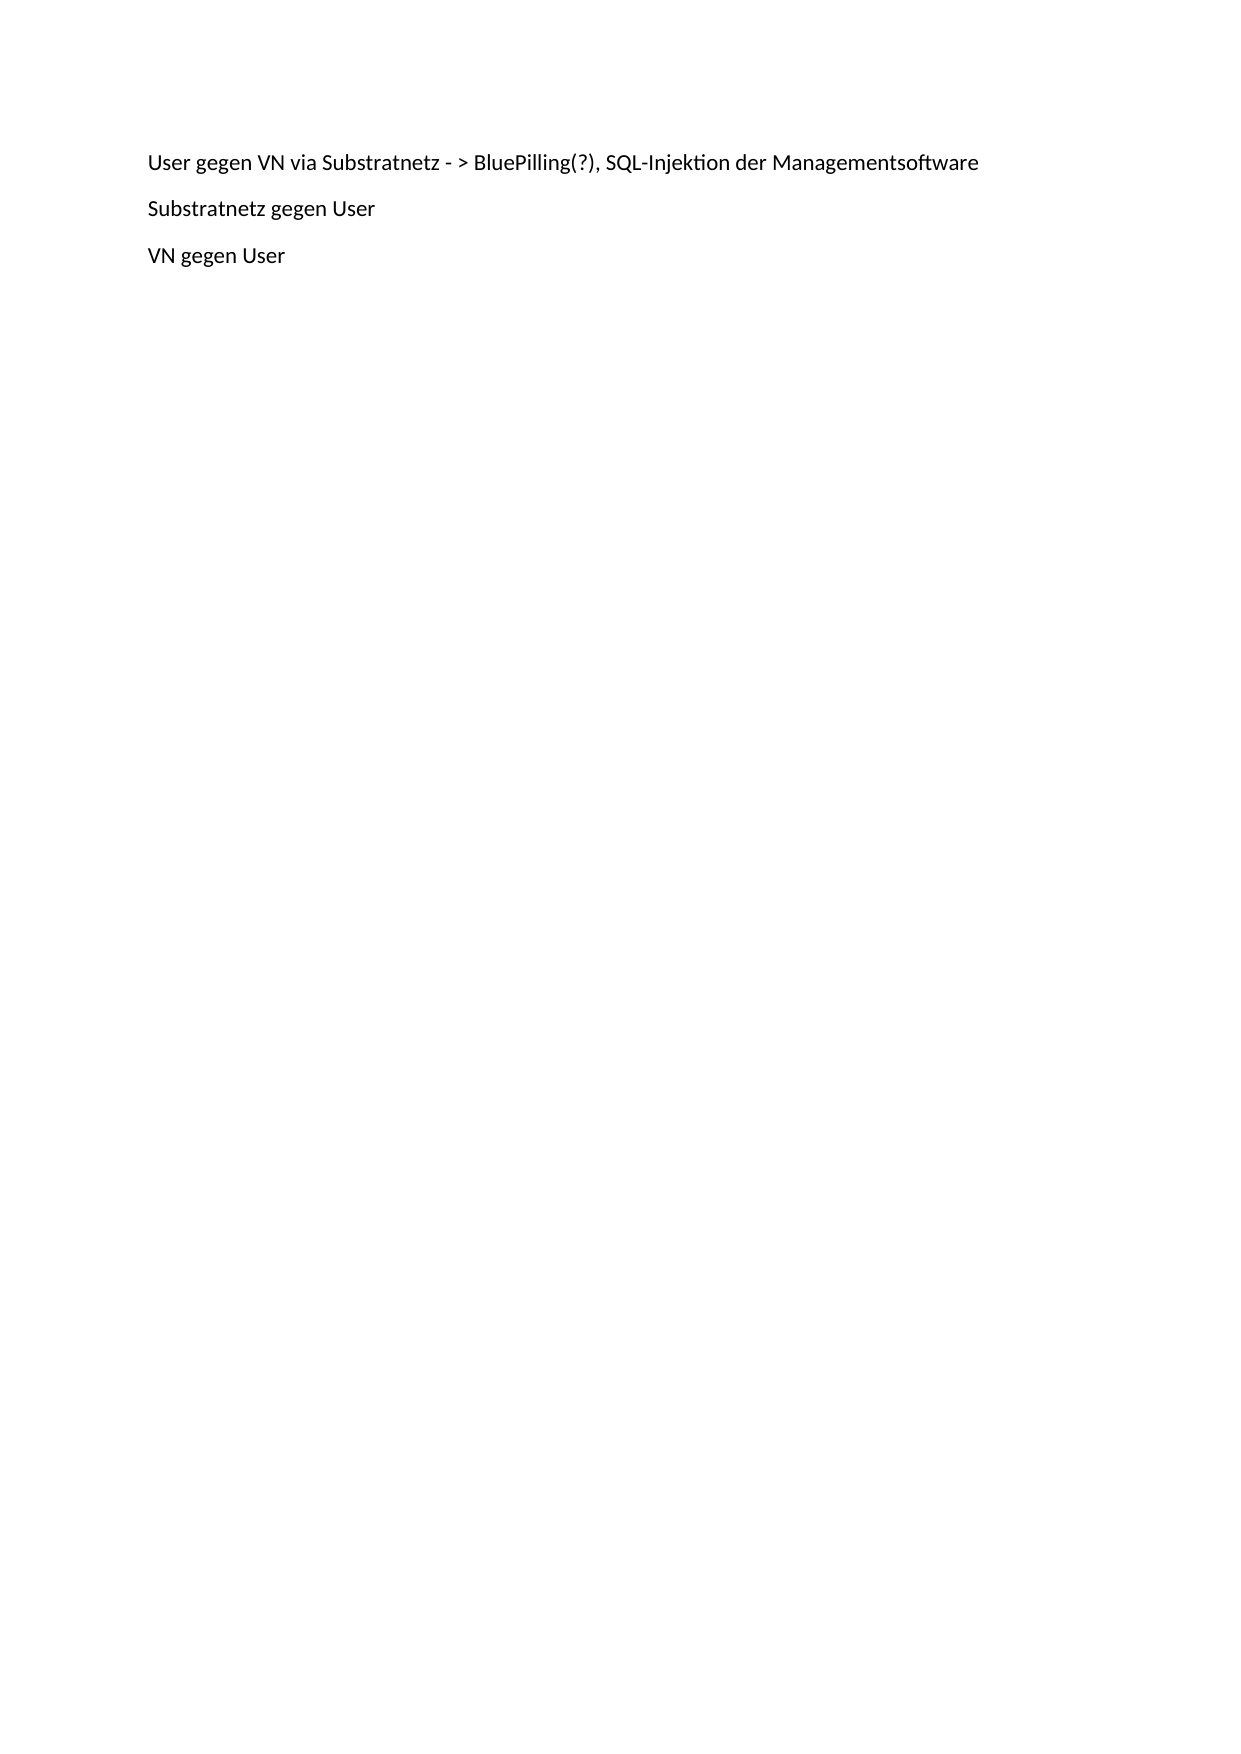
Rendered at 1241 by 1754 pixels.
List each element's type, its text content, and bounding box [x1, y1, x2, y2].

text User gegen VN via Substratnetz - > BluePilling(?), SQL-Injektion der Managementsoftware [148, 148, 1093, 176]
text VN gegen User [148, 241, 1093, 269]
text Substratnetz gegen User [148, 194, 1093, 222]
